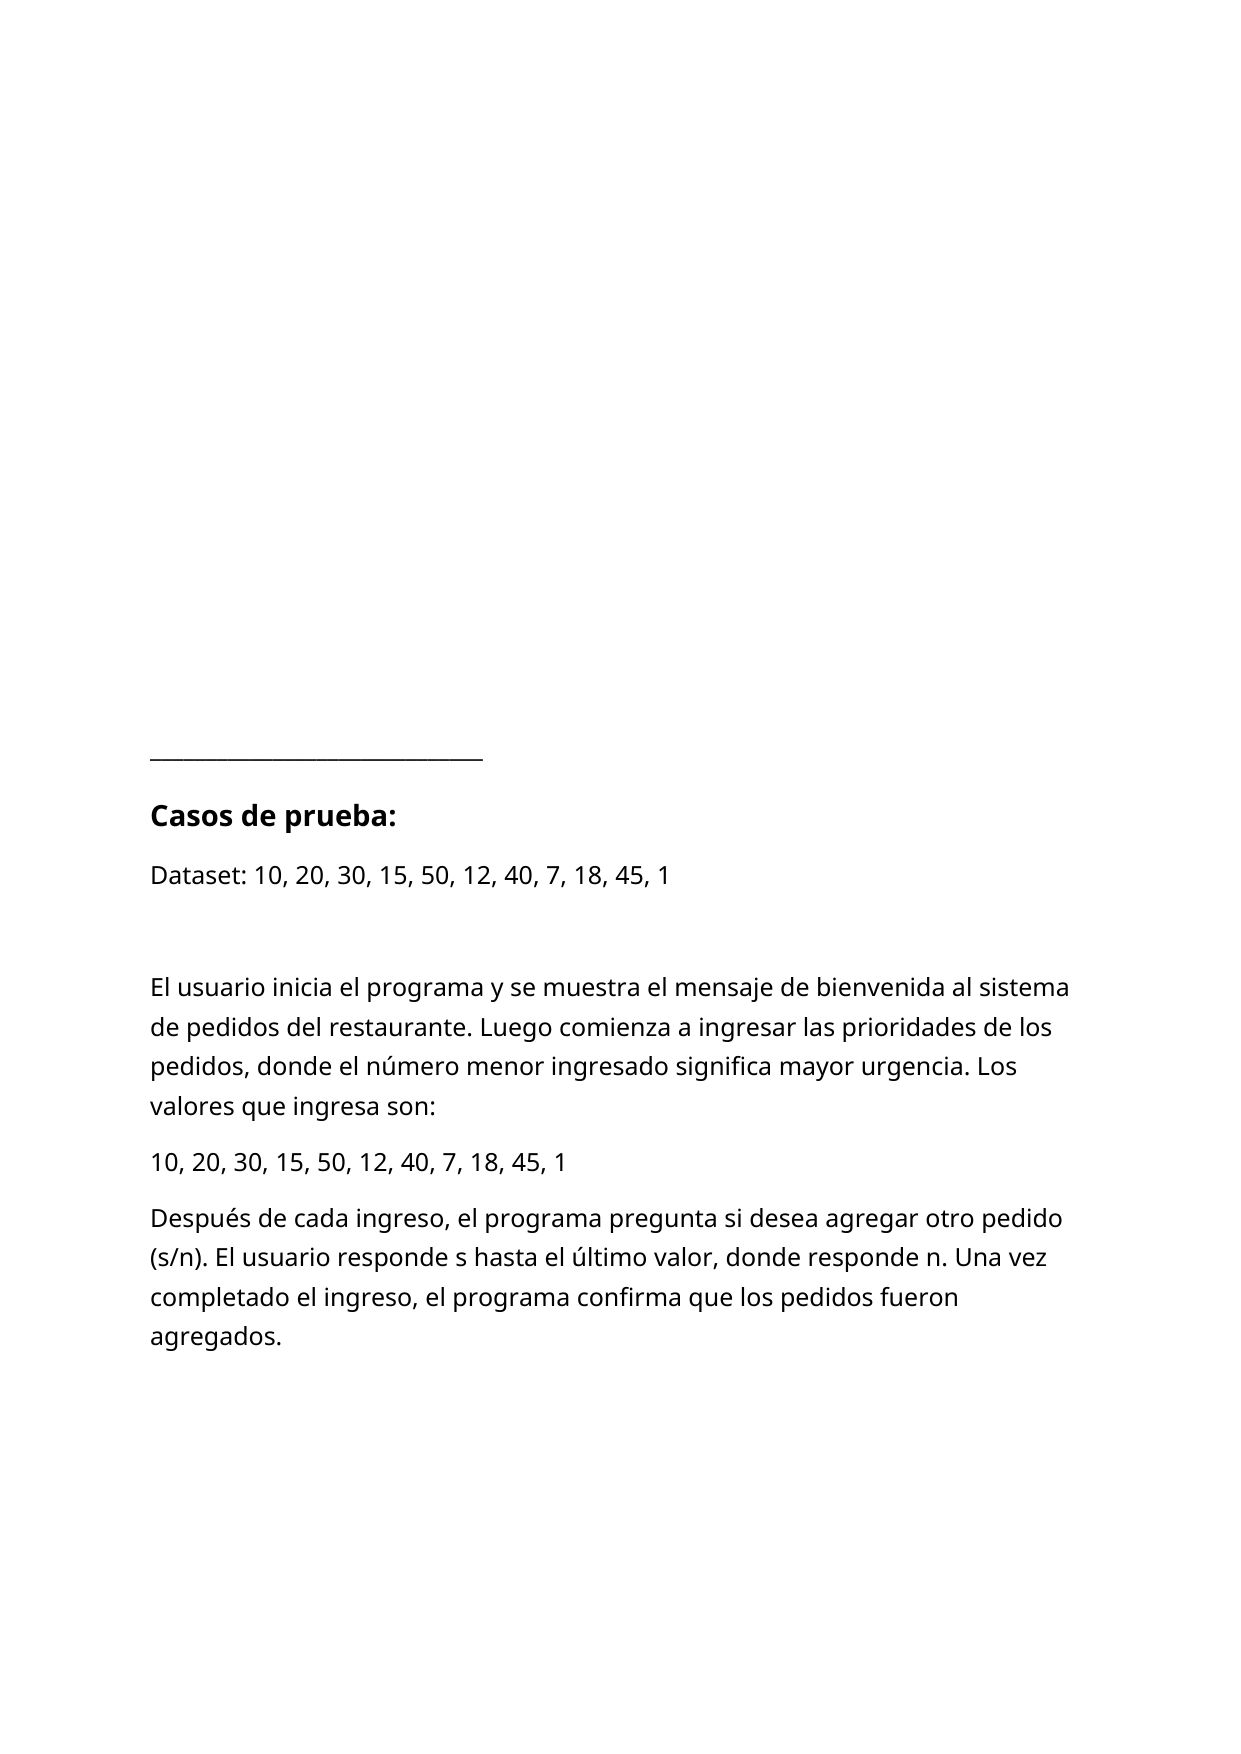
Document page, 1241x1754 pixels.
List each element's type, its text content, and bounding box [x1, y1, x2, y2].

text 10, 20, 30, 15, 50, 12, 40, 7, 18, 45, 1 [150, 1144, 1090, 1178]
text ______________________________ [150, 730, 1090, 764]
text Casos de prueba: [150, 795, 1090, 834]
text El usuario inicia el programa y se muestra el mensaje de bienvenida al sistema de pedidos del restaurante. Luego comienza a ingresar las prioridades de los pedidos, donde el número menor ingresado significa mayor urgencia. Los valores que ingresa son: [150, 970, 1090, 1122]
text Dataset: 10, 20, 30, 15, 50, 12, 40, 7, 18, 45, 1 [150, 857, 1090, 891]
text Después de cada ingreso, el programa pregunta si desea agregar otro pedido (s/n). El usuario responde s hasta el último valor, donde responde n. Una vez completado el ingreso, el programa confirma que los pedidos fueron agregados. [150, 1200, 1090, 1353]
